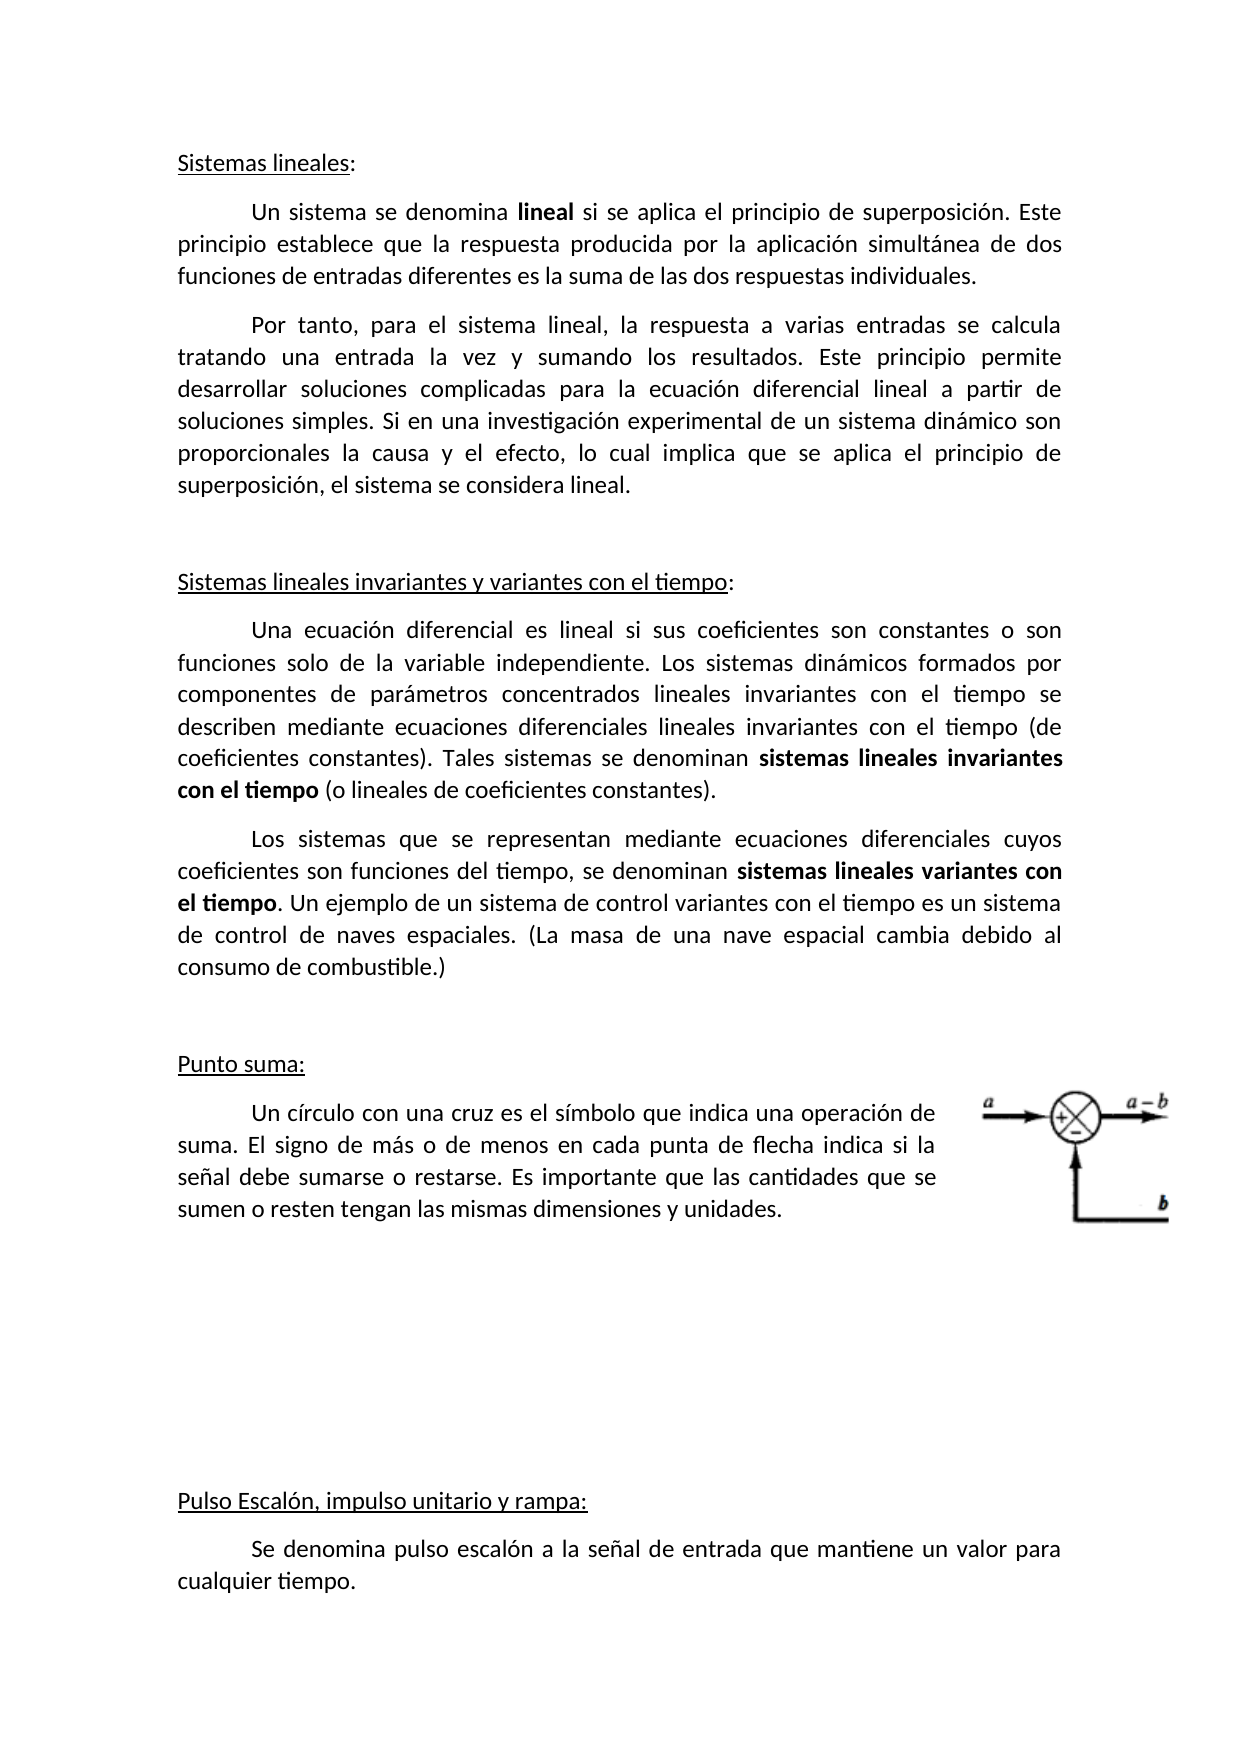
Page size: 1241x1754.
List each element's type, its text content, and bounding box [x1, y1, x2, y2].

text Una ecuación diferencial es lineal si sus coeficientes son constantes o son funciones solo de la variable independiente. Los sistemas dinámicos formados por componentes de parámetros concentrados lineales invariantes con el tiempo se describen mediante ecuaciones diferenciales lineales invariantes con el tiempo (de coeficientes constantes). Tales sistemas se denominan sistemas lineales invariantes con el tiempo (o lineales de coeficientes constantes). [177, 615, 1063, 805]
text Se denomina pulso escalón a la señal de entrada que mantiene un valor para cualquier tiempo. [177, 1533, 1063, 1596]
text Sistemas lineales: [177, 148, 1063, 178]
picture [954, 1078, 1177, 1232]
text Un sistema se denomina lineal si se aplica el principio de superposición. Este principio establece que la respuesta producida por la aplicación simultánea de dos funciones de entradas diferentes es la suma de las dos respuestas individuales. [177, 196, 1063, 291]
text Punto suma: [177, 1048, 1063, 1079]
text Los sistemas que se representan mediante ecuaciones diferenciales cuyos coeficientes son funciones del tiempo, se denominan sistemas lineales variantes con el tiempo. Un ejemplo de un sistema de control variantes con el tiempo es un sistema de control de naves espaciales. (La masa de una nave espacial cambia debido al consumo de combustible.) [177, 823, 1063, 982]
text Sistemas lineales invariantes y variantes con el tiempo: [177, 566, 1063, 597]
text Un círculo con una cruz es el símbolo que indica una operación de suma. El signo de más o de menos en cada punta de flecha indica si la señal debe sumarse o restarse. Es importante que las cantidades que se sumen o resten tengan las mismas dimensiones y unidades. [177, 1097, 954, 1223]
text Por tanto, para el sistema lineal, la respuesta a varias entradas se calcula tratando una entrada la vez y sumando los resultados. Este principio permite desarrollar soluciones complicadas para la ecuación diferencial lineal a partir de soluciones simples. Si en una investigación experimental de un sistema dinámico son proporcionales la causa y el efecto, lo cual implica que se aplica el principio de superposición, el sistema se considera lineal. [177, 309, 1063, 499]
text Pulso Escalón, impulso unitario y rampa: [177, 1485, 1063, 1515]
